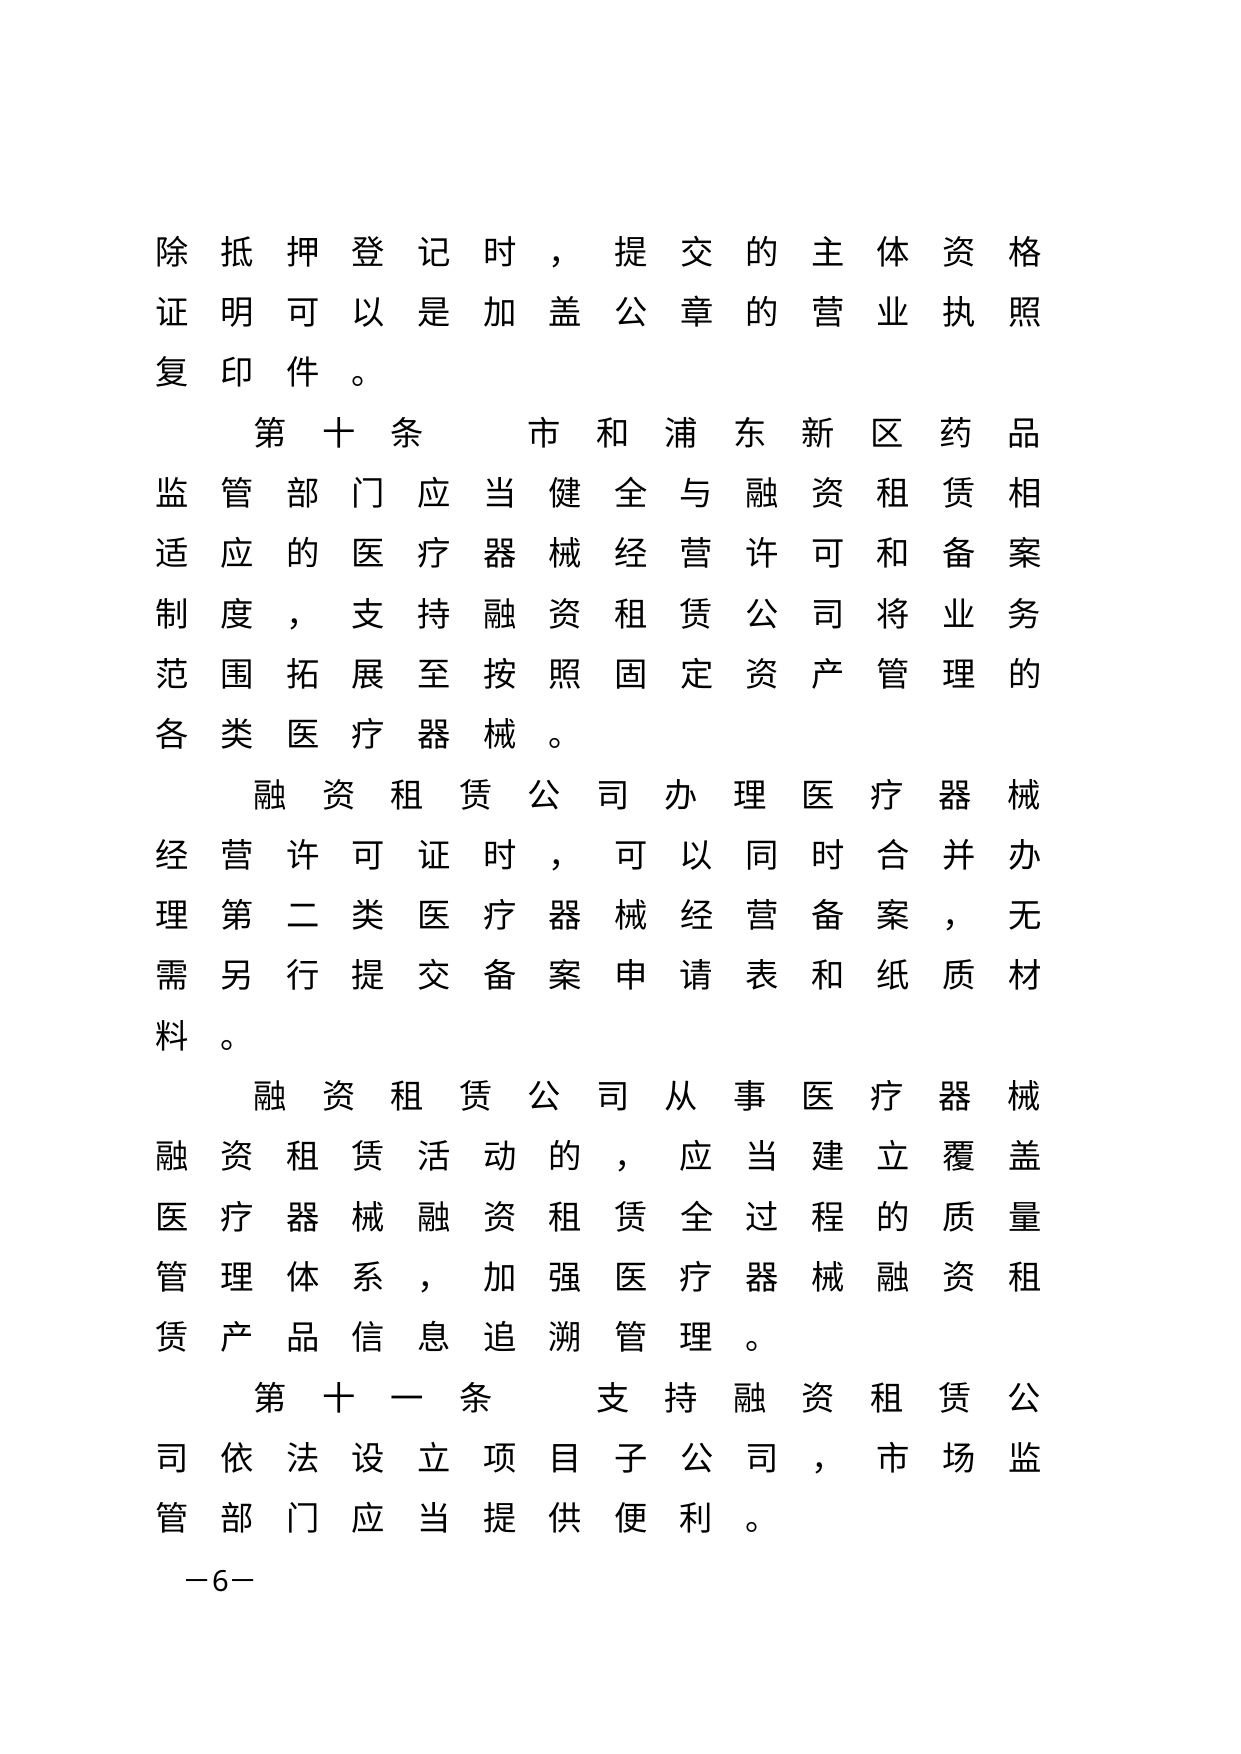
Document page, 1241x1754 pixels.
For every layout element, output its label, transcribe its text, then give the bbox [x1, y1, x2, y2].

text 融资租赁公司办理医疗器械经营许可证时，可以同时合并办理第二类医疗器械经营备案，无需另行提交备案申请表和纸质材料。 [155, 762, 1073, 1064]
text 第十一条 支持融资租赁公司依法设立项目子公司，市场监管部门应当提供便利。 [155, 1365, 1073, 1546]
text 融资租赁公司从事医疗器械融资租赁活动的，应当建立覆盖医疗器械融资租赁全过程的质量管理体系，加强医疗器械融资租赁产品信息追溯管理。 [155, 1064, 1073, 1365]
text 第十条 市和浦东新区药品监管部门应当健全与融资租赁相适应的医疗器械经营许可和备案制度，支持融资租赁公司将业务范围拓展至按照固定资产管理的各类医疗器械。 [155, 400, 1073, 762]
text 第九条 融资租赁公司开展机动车融资租赁业务的，可以就其享有所有权的本市号牌机动车向浦东新区公安机关交通管理部门申请抵押登记。首次办理机动车抵押登记的，应当提交公司营业执照原件和公章样章申请备案；之后办理机动车抵押登记或者解除抵押登记时，提交的主体资格证明可以是加盖公章的营业执照复印件。 [155, 219, 1073, 400]
